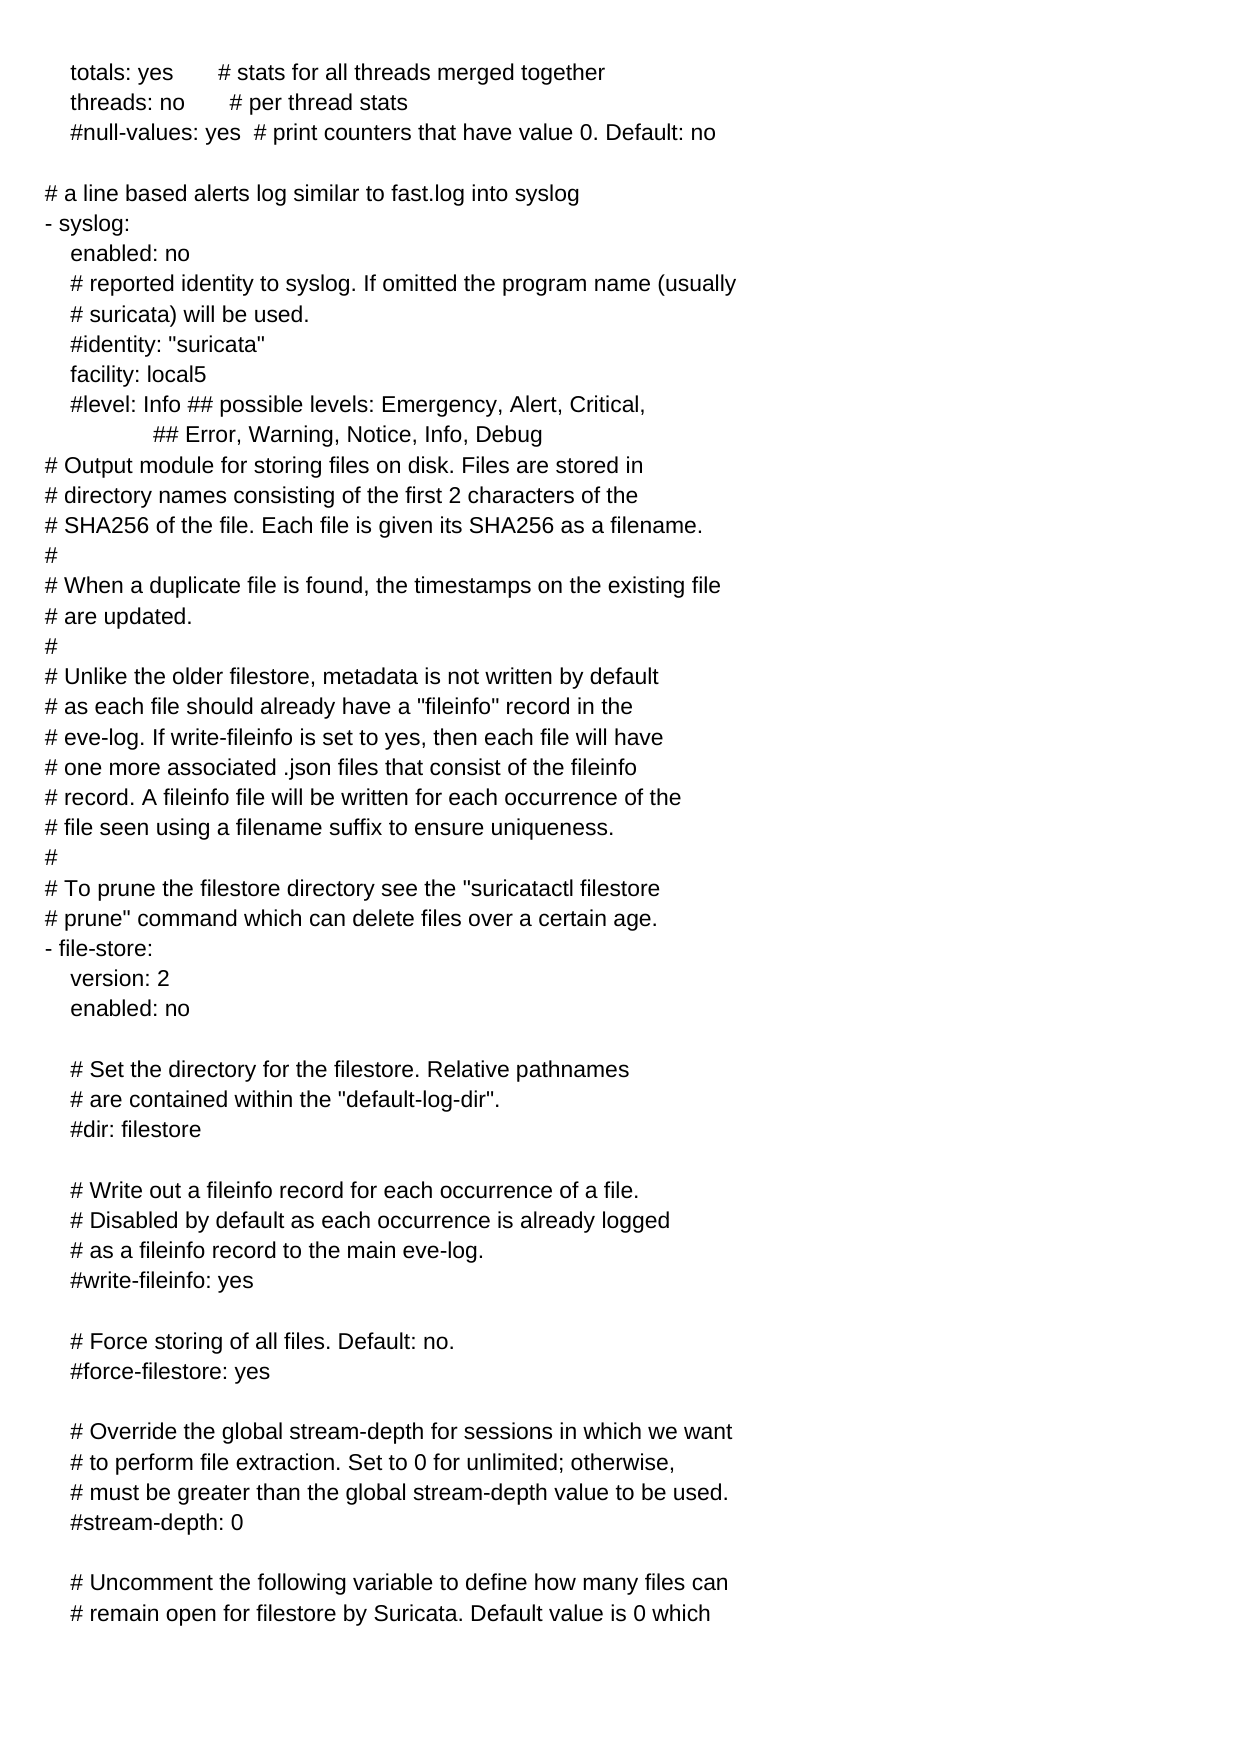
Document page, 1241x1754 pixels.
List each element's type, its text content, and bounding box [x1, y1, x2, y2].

text # a line based alerts log similar to fast.log into syslog [32, 180, 1183, 206]
text # file seen using a filename suffix to ensure uniqueness. [32, 814, 1183, 841]
text # remain open for filestore by Suricata. Default value is 0 which [32, 1599, 1183, 1626]
text # eve-log. If write-fileinfo is set to yes, then each file will have [32, 723, 1183, 750]
text #force-filestore: yes [32, 1358, 1183, 1384]
text # are contained within the "default-log-dir". [32, 1086, 1183, 1112]
text # must be greater than the global stream-depth value to be used. [32, 1479, 1183, 1505]
text # reported identity to syslog. If omitted the program name (usually [32, 270, 1183, 297]
text # Output module for storing files on disk. Files are stored in [32, 452, 1183, 478]
text # Write out a fileinfo record for each occurrence of a file. [32, 1177, 1183, 1203]
text - file-store: [32, 935, 1183, 961]
text #stream-depth: 0 [32, 1509, 1183, 1535]
text - syslog: [32, 210, 1183, 236]
text threads: no # per thread stats [32, 89, 1183, 116]
text #dir: filestore [32, 1116, 1183, 1143]
text #write-fileinfo: yes [32, 1267, 1183, 1294]
text facility: local5 [32, 361, 1183, 387]
text enabled: no [32, 995, 1183, 1022]
text # SHA256 of the file. Each file is given its SHA256 as a filename. [32, 512, 1183, 538]
text #level: Info ## possible levels: Emergency, Alert, Critical, [32, 391, 1183, 418]
text enabled: no [32, 240, 1183, 267]
text # Disabled by default as each occurrence is already logged [32, 1207, 1183, 1233]
text # Force storing of all files. Default: no. [32, 1328, 1183, 1354]
text # When a duplicate file is found, the timestamps on the existing file [32, 572, 1183, 599]
text # are updated. [32, 603, 1183, 629]
text # Unlike the older filestore, metadata is not written by default [32, 663, 1183, 689]
text # to perform file extraction. Set to 0 for unlimited; otherwise, [32, 1448, 1183, 1475]
text # record. A fileinfo file will be written for each occurrence of the [32, 784, 1183, 810]
text #identity: "suricata" [32, 331, 1183, 357]
text # as a fileinfo record to the main eve-log. [32, 1237, 1183, 1263]
text # To prune the filestore directory see the "suricatactl filestore [32, 874, 1183, 901]
text version: 2 [32, 965, 1183, 992]
text # one more associated .json files that consist of the fileinfo [32, 754, 1183, 780]
text # directory names consisting of the first 2 characters of the [32, 482, 1183, 508]
text #null-values: yes # print counters that have value 0. Default: no [32, 119, 1183, 146]
text # Set the directory for the filestore. Relative pathnames [32, 1056, 1183, 1082]
text # Uncomment the following variable to define how many files can [32, 1569, 1183, 1596]
text # [32, 633, 1183, 659]
text # prune" command which can delete files over a certain age. [32, 905, 1183, 931]
text totals: yes # stats for all threads merged together [32, 59, 1183, 85]
text ## Error, Warning, Notice, Info, Debug [32, 421, 1183, 448]
text # [32, 844, 1183, 871]
text # suricata) will be used. [32, 301, 1183, 327]
text # as each file should already have a "fileinfo" record in the [32, 693, 1183, 720]
text # [32, 542, 1183, 569]
text # Override the global stream-depth for sessions in which we want [32, 1418, 1183, 1445]
